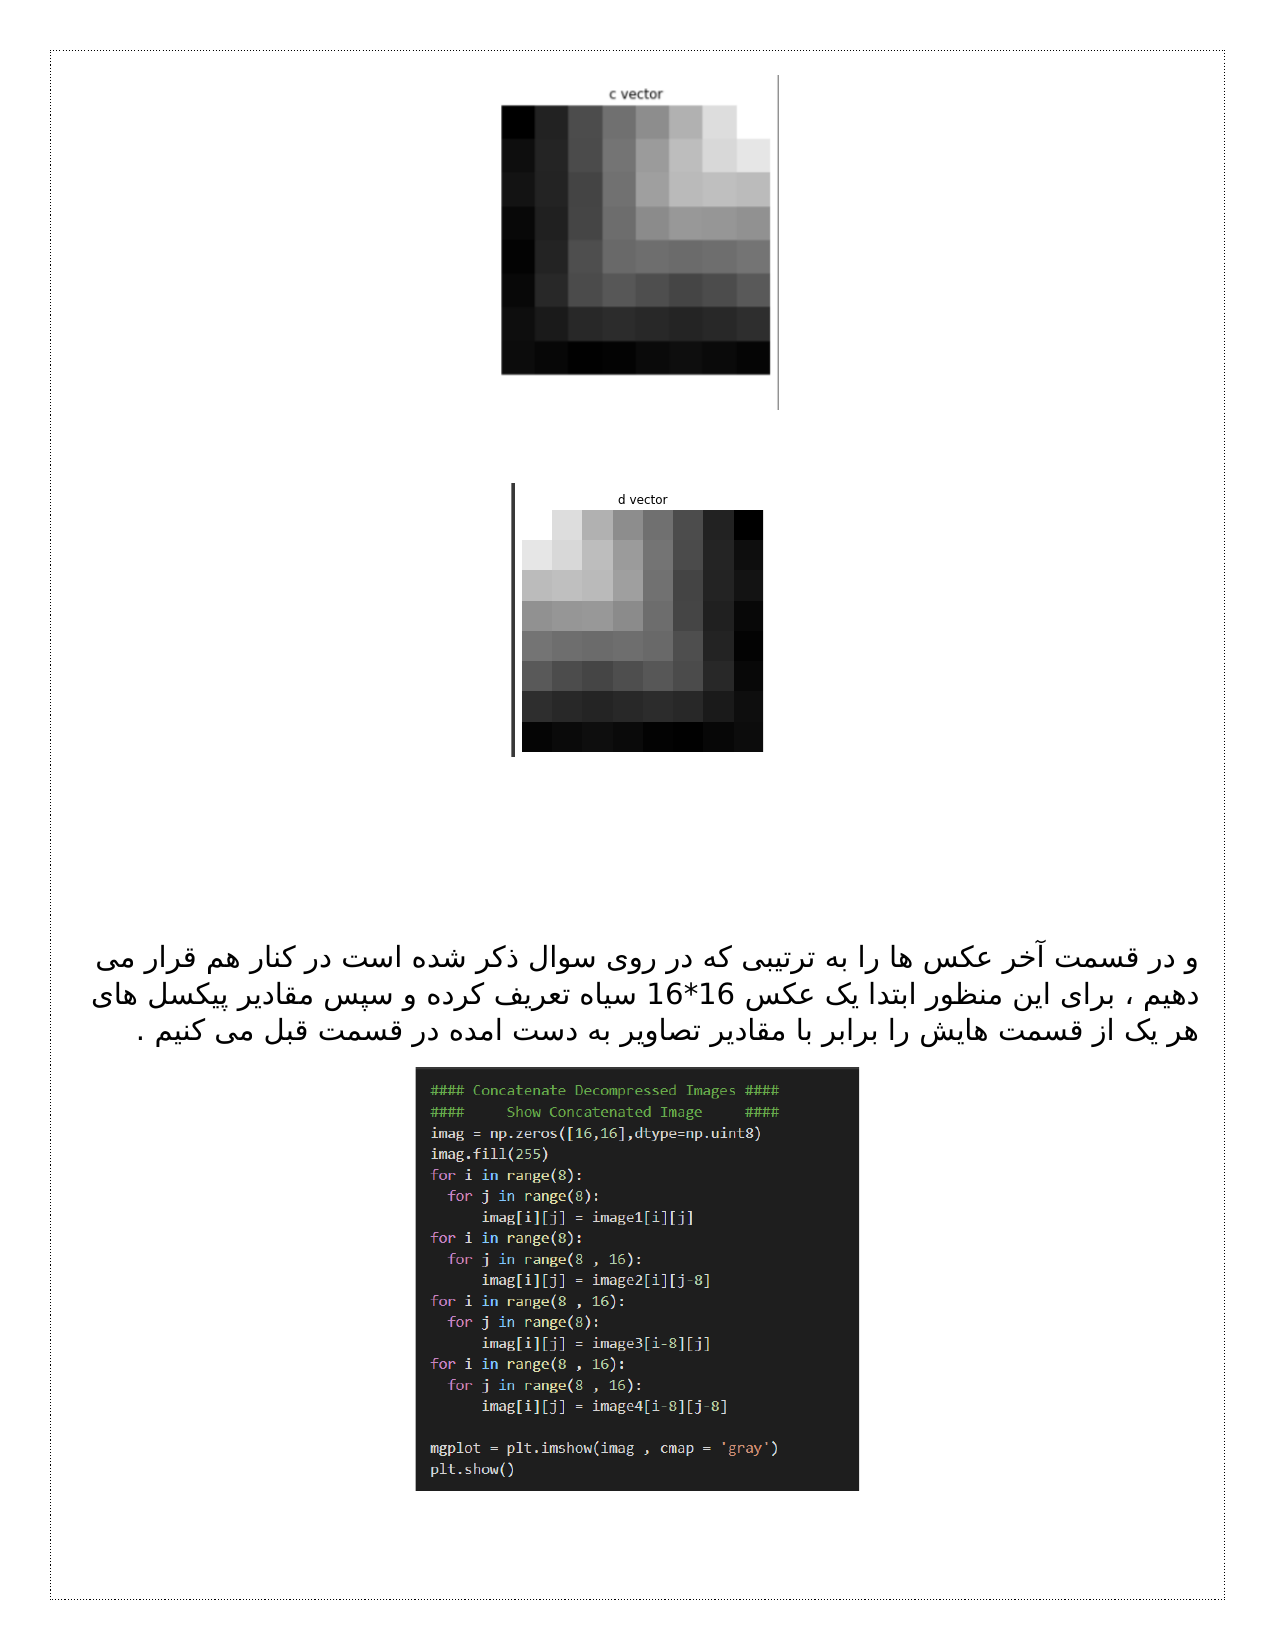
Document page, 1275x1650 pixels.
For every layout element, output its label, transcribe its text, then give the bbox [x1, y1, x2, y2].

picture [415, 1067, 860, 1491]
picture [511, 483, 764, 757]
picture [496, 75, 779, 410]
text و در قسمت آخر عکس ها را به ترتیبی که در روی سوال ذکر شده است در کنار هم قرار می دهیم ، برای این منظور ابتدا یک عکس 16*16 سیاه تعریف کرده و سپس مقادیر پیکسل های هر یک از قسمت هایش را برابر با مقادیر تصاویر به دست امده در قسمت قبل می کنیم . [75, 940, 1200, 1048]
